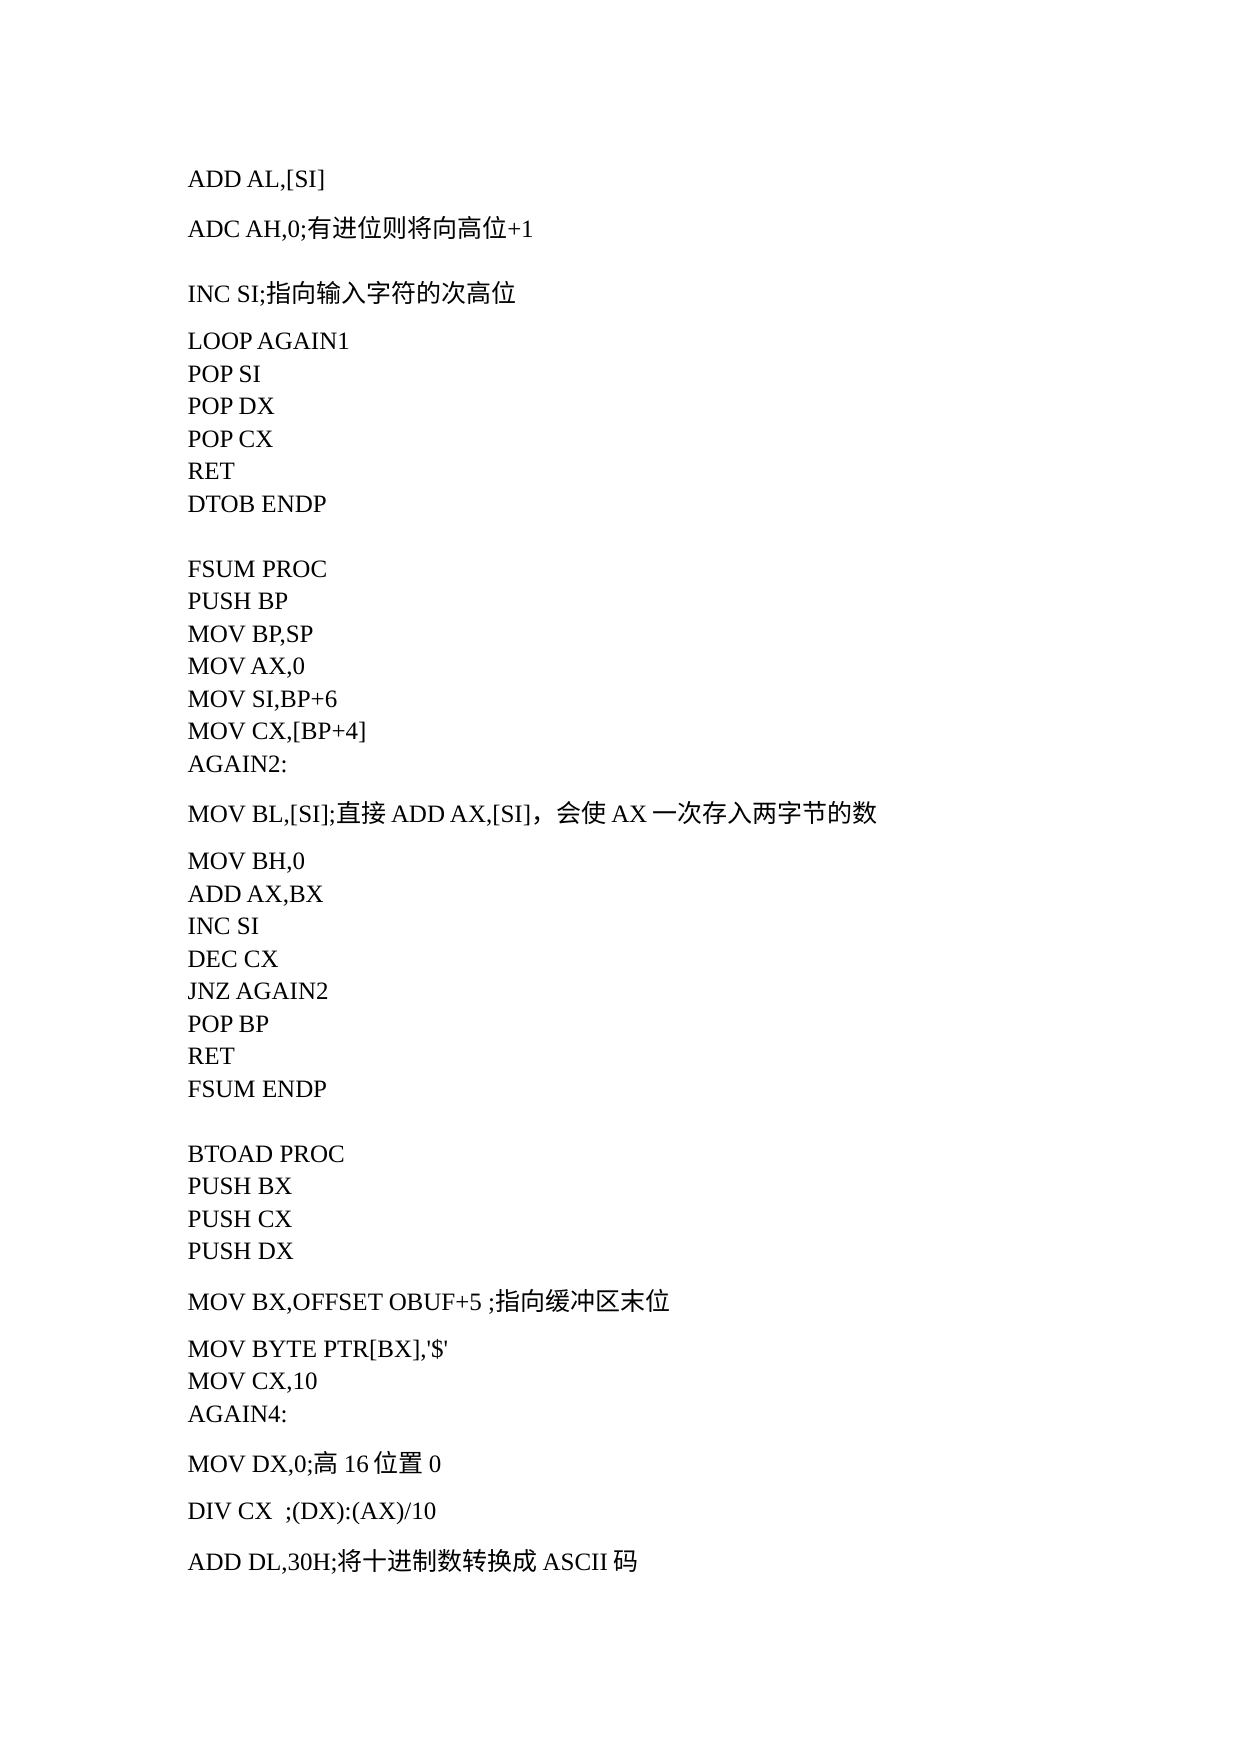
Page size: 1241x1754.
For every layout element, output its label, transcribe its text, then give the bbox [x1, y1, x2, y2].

text ADD AL,[SI] [187, 162, 1053, 194]
text POP SI [187, 357, 1053, 389]
text MOV BYTE PTR[BX],'$' [187, 1332, 1053, 1364]
text FSUM PROC [187, 552, 1053, 584]
text MOV BL,[SI];直接ADD AX,[SI]，会使AX一次存入两字节的数 [187, 779, 1053, 844]
text MOV DX,0;高16位置0 [187, 1429, 1053, 1494]
text DTOB ENDP [187, 487, 1053, 519]
text JNZ AGAIN2 [187, 974, 1053, 1007]
text MOV BX,OFFSET OBUF+5 ;指向缓冲区末位 [187, 1267, 1053, 1332]
text ADC AH,0;有进位则将向高位+1 [187, 194, 1053, 259]
text AGAIN2: [187, 747, 1053, 779]
text MOV BP,SP [187, 617, 1053, 649]
text DIV CX ;(DX):(AX)/10 [187, 1494, 1053, 1527]
text INC SI [187, 909, 1053, 942]
text POP CX [187, 422, 1053, 454]
text POP BP [187, 1007, 1053, 1039]
text INC SI;指向输入字符的次高位 [187, 259, 1053, 324]
text RET [187, 1039, 1053, 1072]
text MOV AX,0 [187, 649, 1053, 682]
text PUSH DX [187, 1234, 1053, 1267]
text MOV BH,0 [187, 844, 1053, 877]
text AGAIN4: [187, 1397, 1053, 1429]
text PUSH CX [187, 1202, 1053, 1234]
text POP DX [187, 389, 1053, 422]
text ADD DL,30H;将十进制数转换成ASCII码 [187, 1527, 1053, 1592]
text PUSH BP [187, 584, 1053, 617]
text PUSH BX [187, 1169, 1053, 1202]
text BTOAD PROC [187, 1137, 1053, 1169]
text RET [187, 454, 1053, 487]
text LOOP AGAIN1 [187, 324, 1053, 357]
text MOV CX,10 [187, 1364, 1053, 1397]
text ADD AX,BX [187, 877, 1053, 909]
text DEC CX [187, 942, 1053, 974]
text MOV SI,BP+6 [187, 682, 1053, 714]
text FSUM ENDP [187, 1072, 1053, 1104]
text MOV CX,[BP+4] [187, 714, 1053, 747]
